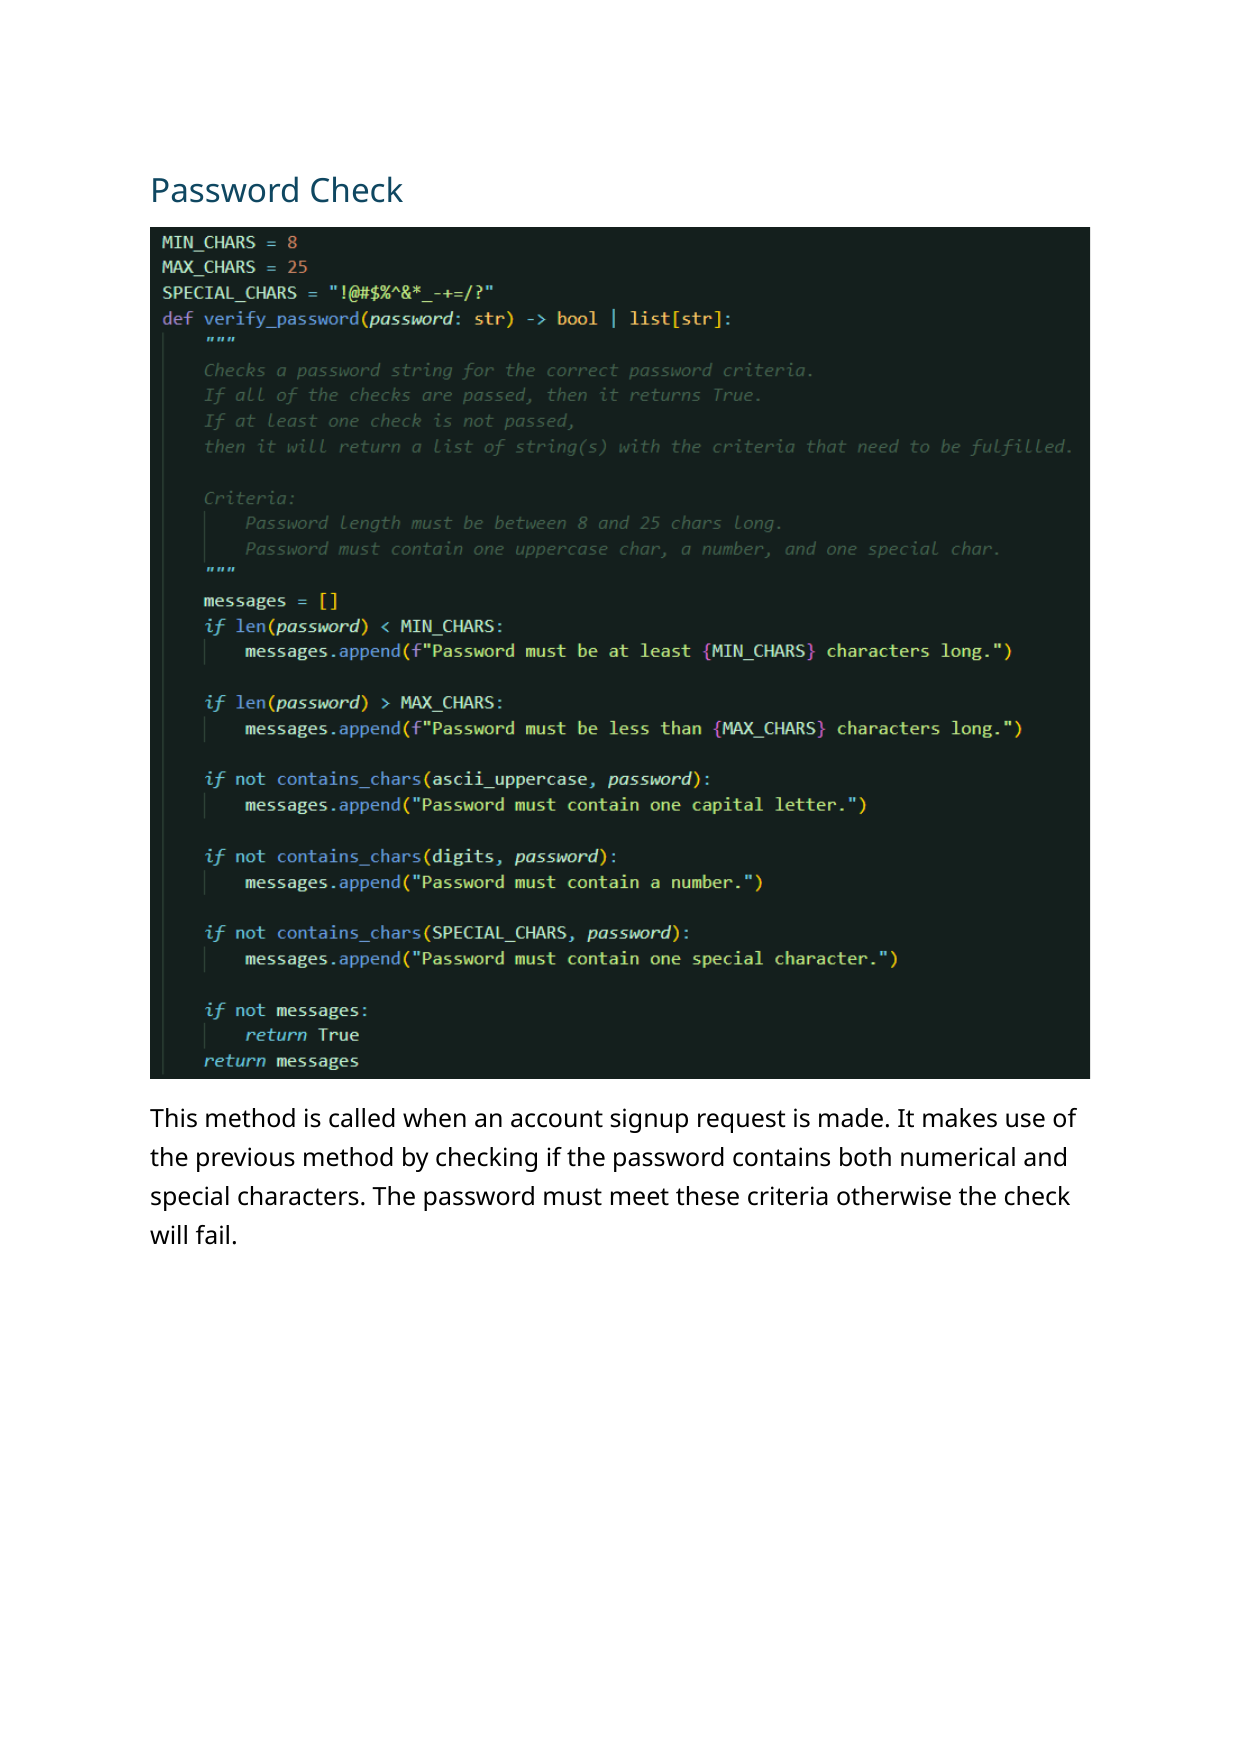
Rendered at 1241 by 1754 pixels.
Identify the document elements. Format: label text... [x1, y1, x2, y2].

subtitle Password Check [150, 167, 1090, 212]
text This method is called when an account signup request is made. It makes use of the previous method by checking if the password contains both numerical and special characters. The password must meet these criteria otherwise the check will fail. [150, 1101, 1090, 1252]
picture [150, 227, 1091, 1079]
